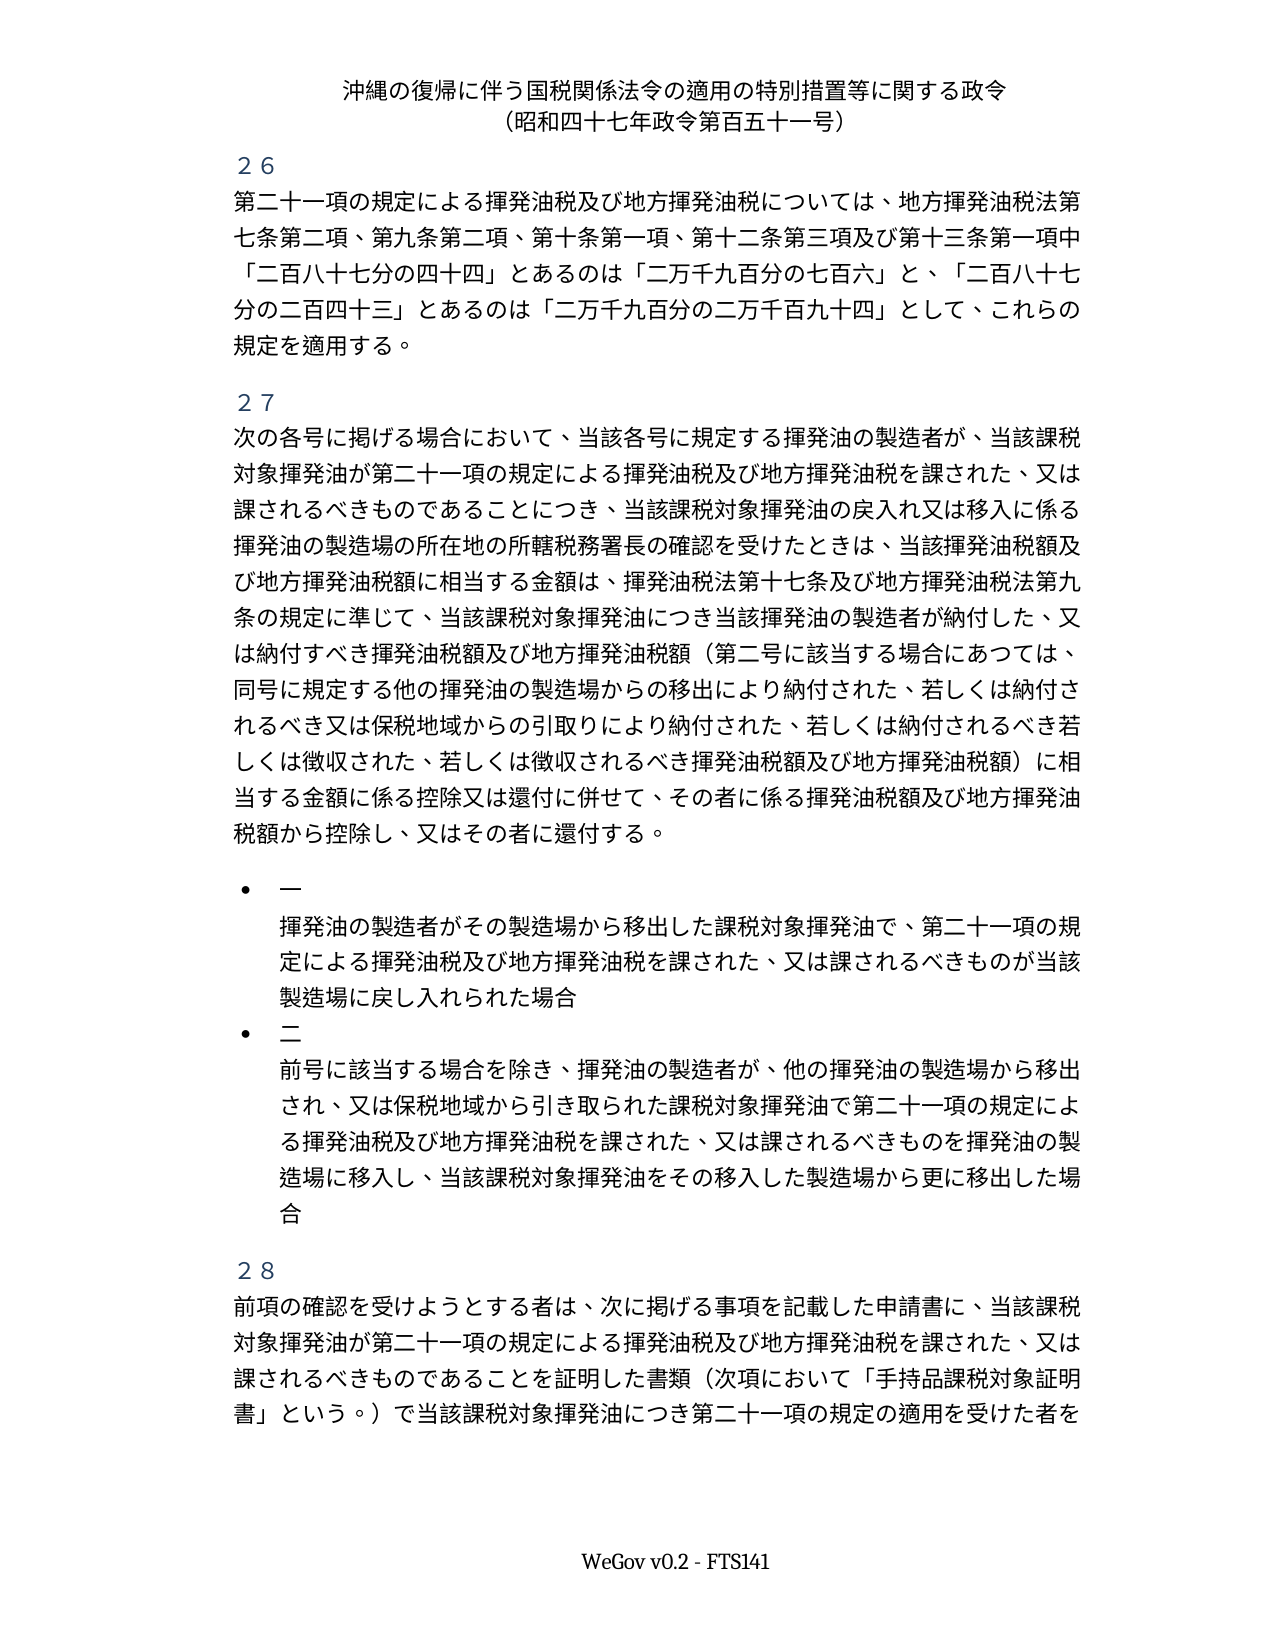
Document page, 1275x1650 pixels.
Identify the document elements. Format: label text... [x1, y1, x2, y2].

text 第二十一項の規定による揮発油税及び地方揮発油税については、地方揮発油税法第七条第二項、第九条第二項、第十条第一項、第十二条第三項及び第十三条第一項中「二百八十七分の四十四」とあるのは「二万千九百分の七百六」と、「二百八十七分の二百四十三」とあるのは「二万千九百分の二万千百九十四」として、これらの規定を適用する。 [233, 186, 1087, 361]
text 次の各号に掲げる場合において、当該各号に規定する揮発油の製造者が、当該課税対象揮発油が第二十一項の規定による揮発油税及び地方揮発油税を課された、又は課されるべきものであることにつき、当該課税対象揮発油の戻入れ又は移入に係る揮発油の製造場の所在地の所轄税務署長の確認を受けたときは、当該揮発油税額及び地方揮発油税額に相当する金額は、揮発油税法第十七条及び地方揮発油税法第九条の規定に準じて、当該課税対象揮発油につき当該揮発油の製造者が納付した、又は納付すべき揮発油税額及び地方揮発油税額（第二号に該当する場合にあつては、同号に規定する他の揮発油の製造場からの移出により納付された、若しくは納付されるべき又は保税地域からの引取りにより納付された、若しくは納付されるべき若しくは徴収された、若しくは徴収されるべき揮発油税額及び地方揮発油税額）に相当する金額に係る控除又は還付に併せて、その者に係る揮発油税額及び地方揮発油税額から控除し、又はその者に還付する。 [233, 422, 1087, 849]
subtitle ２８ [233, 1255, 1087, 1286]
list 一 揮発油の製造者がその製造場から移出した課税対象揮発油で、第二十一項の規定による揮発油税及び地方揮発油税を課された、又は課されるべきものが当該製造場に戻し入れられた場合 [242, 874, 1087, 1013]
subtitle ２６ [233, 150, 1087, 181]
list 二 前号に該当する場合を除き、揮発油の製造者が、他の揮発油の製造場から移出され、又は保税地域から引き取られた課税対象揮発油で第二十一項の規定による揮発油税及び地方揮発油税を課された、又は課されるべきものを揮発油の製造場に移入し、当該課税対象揮発油をその移入した製造場から更に移出した場合 [242, 1018, 1087, 1229]
subtitle ２７ [233, 386, 1087, 418]
